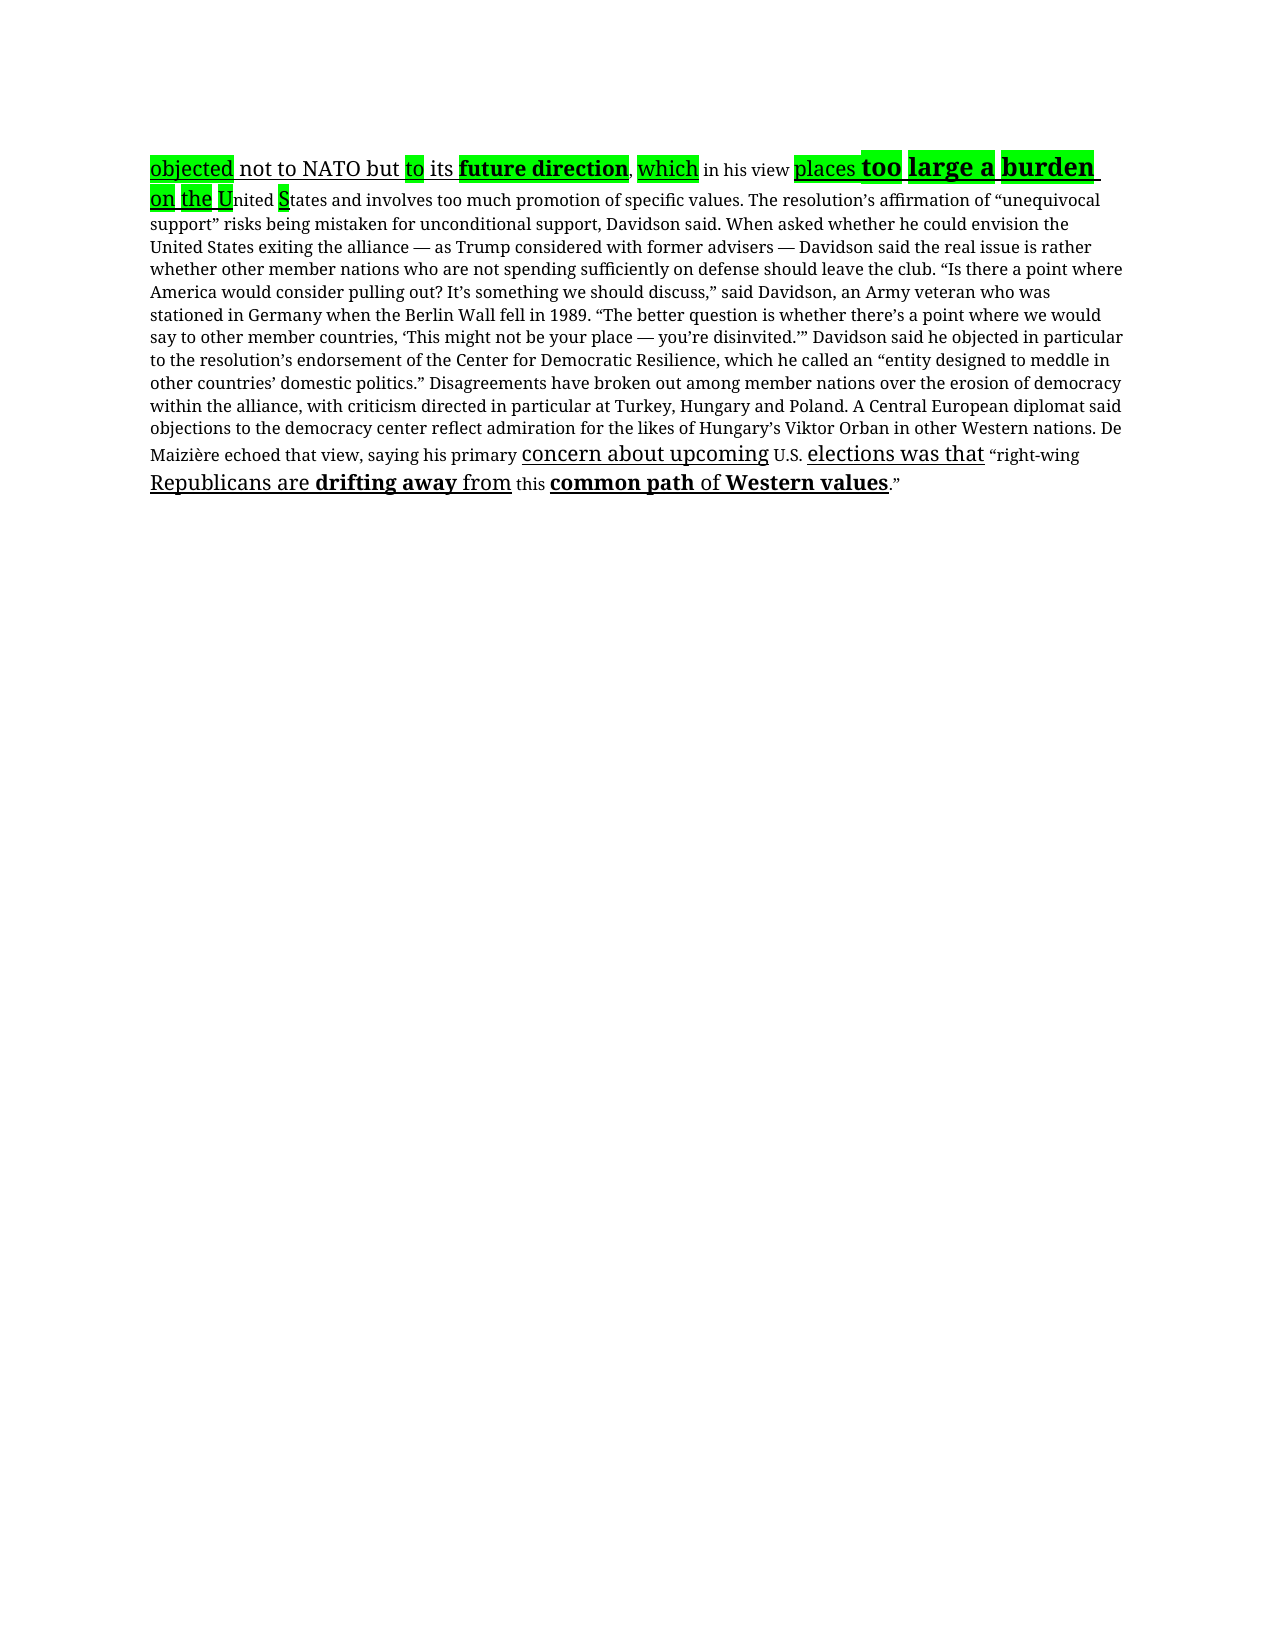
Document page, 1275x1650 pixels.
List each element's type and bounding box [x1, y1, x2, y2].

text [150, 150, 1125, 496]
